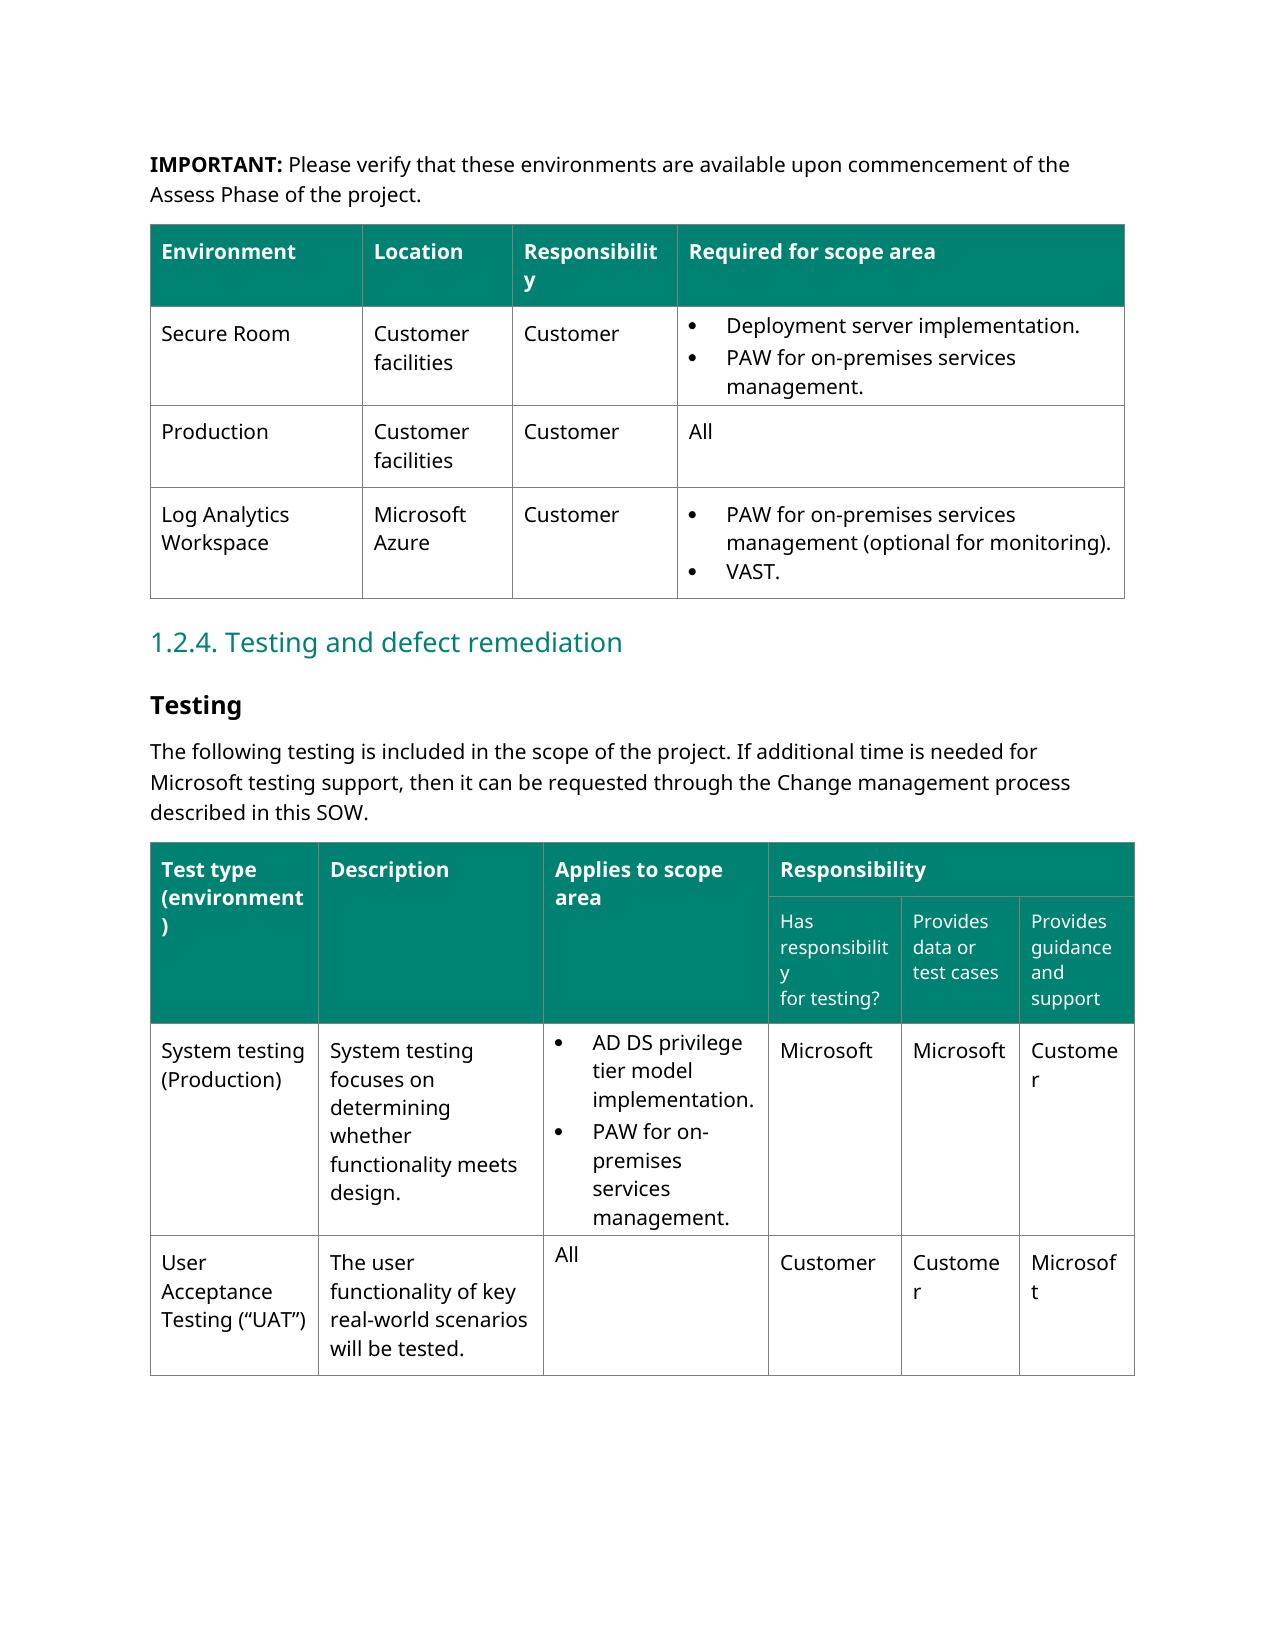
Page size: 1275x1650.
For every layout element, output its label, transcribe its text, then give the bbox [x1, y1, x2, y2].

table_cell Microsoft [1020, 1236, 1134, 1374]
table_cell PAW for on-premises services management (optional for monitoring). VAST. [678, 488, 1124, 598]
text IMPORTANT: Please verify that these environments are available upon commencement of the Assess Phase of the project. [150, 150, 1125, 209]
table_cell The user functionality of key real-world scenarios will be tested. [319, 1236, 543, 1374]
table_cell Deployment server implementation. PAW for on-premises services management. [678, 307, 1124, 404]
table_cell Log Analytics Workspace [151, 488, 362, 598]
table_header Required for scope area [678, 225, 1124, 306]
table_header Responsibility [769, 843, 1134, 896]
table_cell Microsoft Azure [363, 488, 512, 598]
table_header Applies to scope area [544, 843, 768, 1023]
table_cell Customer facilities [363, 307, 512, 404]
table_cell Production [151, 406, 362, 487]
table_cell Customer [513, 488, 677, 598]
table_cell Customer [769, 1236, 901, 1374]
table_cell Microsoft [769, 1024, 901, 1235]
table_cell Customer facilities [363, 406, 512, 487]
table_cell System testing (Production) [151, 1024, 318, 1235]
table_header Test type (environment) [151, 843, 318, 1023]
table_cell Provides data or test cases [902, 897, 1019, 1023]
table_cell All [678, 406, 1124, 487]
table_cell System testing focuses on determining whether functionality meets design. [319, 1024, 543, 1235]
table_header Location [363, 225, 512, 306]
table_cell All [544, 1236, 768, 1374]
table_cell User Acceptance Testing (“UAT”) [151, 1236, 318, 1374]
subtitle Testing [150, 688, 1125, 722]
table_cell Customer [1020, 1024, 1134, 1235]
subtitle Testing and defect remediation [150, 623, 1125, 660]
table_cell Microsoft [902, 1024, 1019, 1235]
table_cell Provides guidance and support [1020, 897, 1134, 1023]
table_cell Secure Room [151, 307, 362, 404]
table_header Environment [151, 225, 362, 306]
table_cell Customer [513, 307, 677, 404]
table_header Responsibility [513, 225, 677, 306]
table_cell Customer [513, 406, 677, 487]
table_cell Customer [902, 1236, 1019, 1374]
text The following testing is included in the scope of the project. If additional time is needed for Microsoft testing support, then it can be requested through the Change management process described in this SOW. [150, 737, 1125, 827]
table_header Description [319, 843, 543, 1023]
table_cell AD DS privilege tier model implementation. PAW for on-premises services management. [544, 1024, 768, 1235]
table_cell Has responsibility for testing? [769, 897, 901, 1023]
